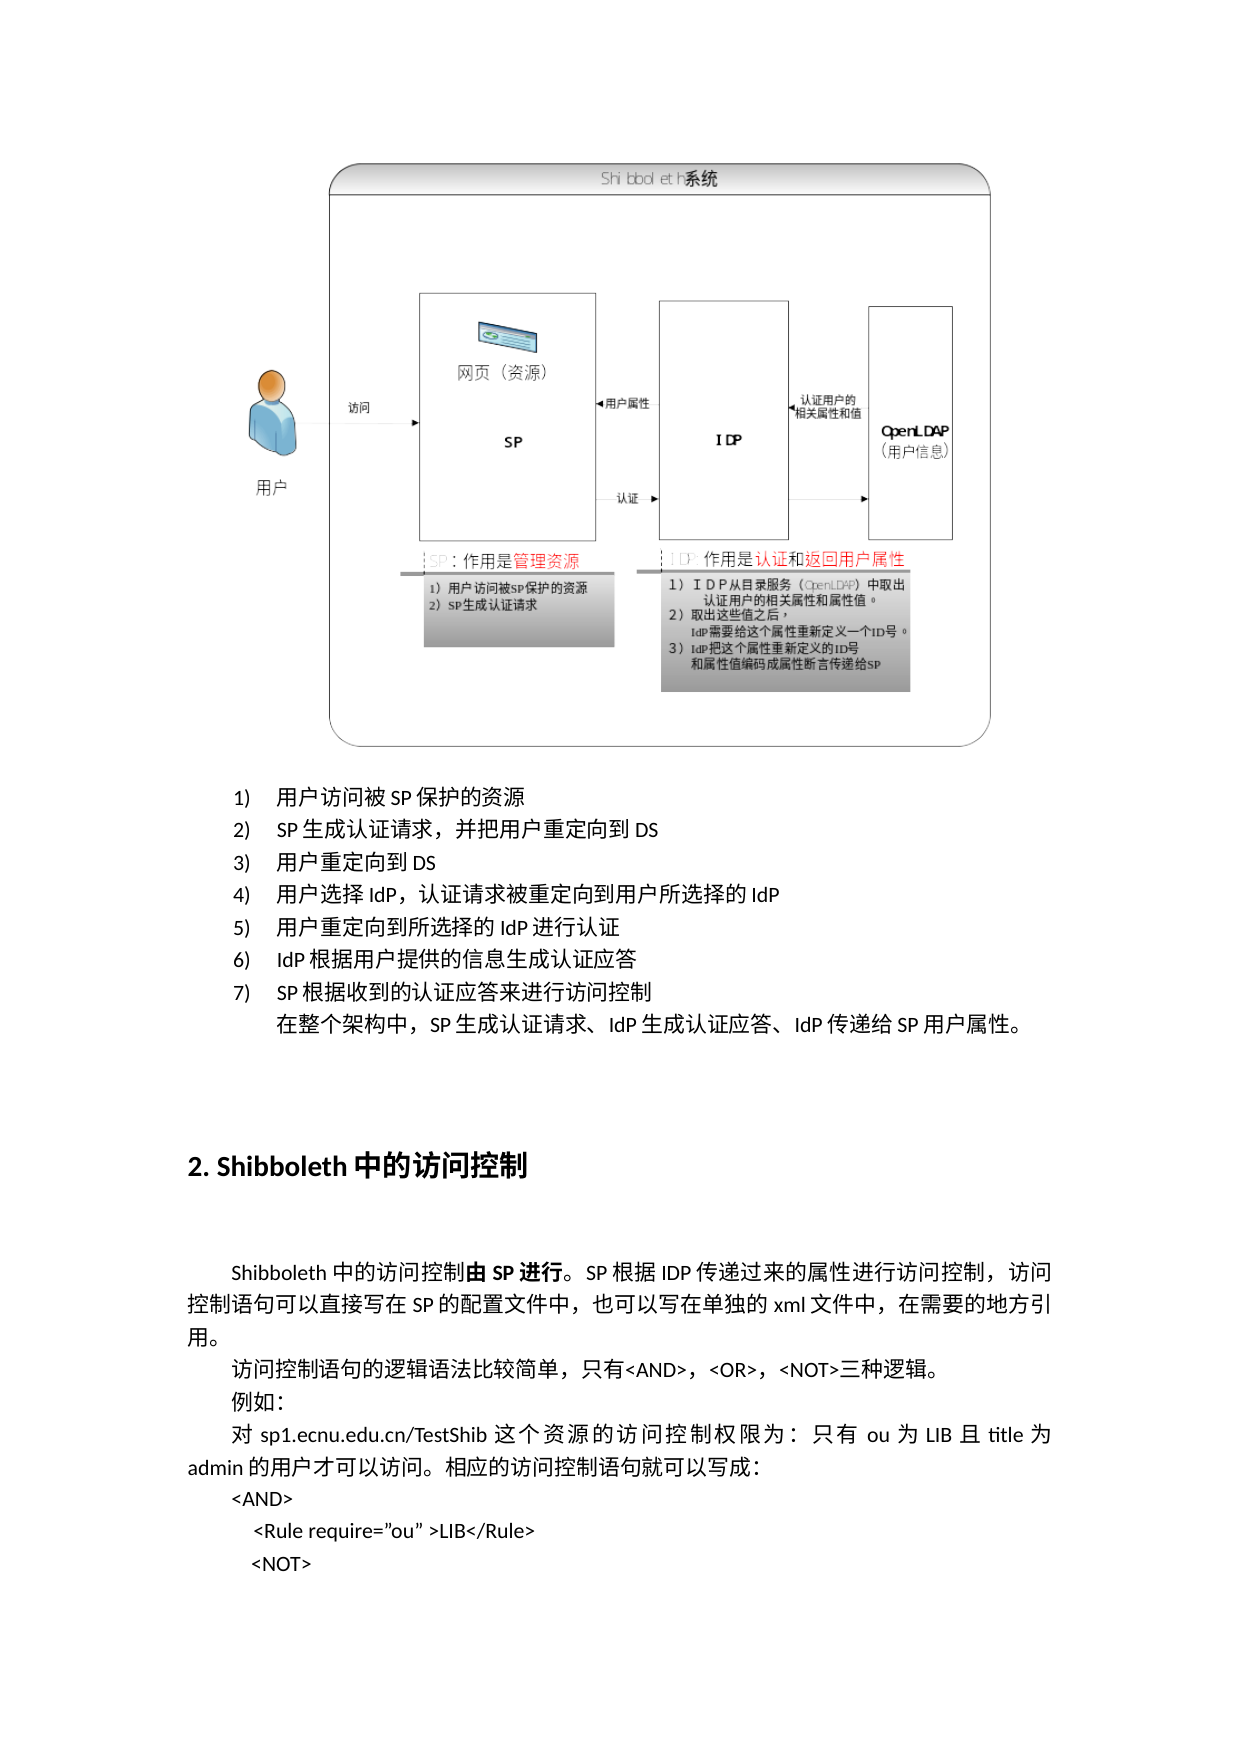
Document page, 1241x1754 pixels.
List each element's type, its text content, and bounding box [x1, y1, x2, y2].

list 用户选择IdP，认证请求被重定向到用户所选择的IdP [233, 877, 1053, 909]
text 例如： [187, 1384, 1053, 1417]
list 用户访问被SP保护的资源 [233, 779, 1053, 812]
list IdP根据用户提供的信息生成认证应答 [233, 942, 1053, 974]
list SP生成认证请求，并把用户重定向到DS [233, 812, 1053, 844]
text <NOT> [187, 1547, 1053, 1579]
text Shibboleth中的访问控制由SP进行。SP根据IDP传递过来的属性进行访问控制，访问控制语句可以直接写在SP的配置文件中，也可以写在单独的xml文件中，在需要的地方引用。 [187, 1254, 1053, 1352]
text <AND> [187, 1482, 1053, 1514]
list 在整个架构中，SP生成认证请求、IdP生成认证应答、IdP传递给SP用户属性。 [277, 1007, 1053, 1039]
list 用户重定向到所选择的IdP进行认证 [233, 909, 1053, 942]
list SP根据收到的认证应答来进行访问控制 [233, 974, 1053, 1007]
text 对sp1.ecnu.edu.cn/TestShib这个资源的访问控制权限为：只有ou为LIB且title为admin的用户才可以访问。相应的访问控制语句就可以写成： [187, 1417, 1053, 1482]
text 访问控制语句的逻辑语法比较简单，只有<AND>，<OR>，<NOT>三种逻辑。 [187, 1352, 1053, 1384]
subtitle 2. Shibboleth中的访问控制 [187, 1132, 1053, 1197]
list 用户重定向到DS [233, 844, 1053, 877]
text <Rule require=”ou” >LIB</Rule> [187, 1514, 1053, 1547]
